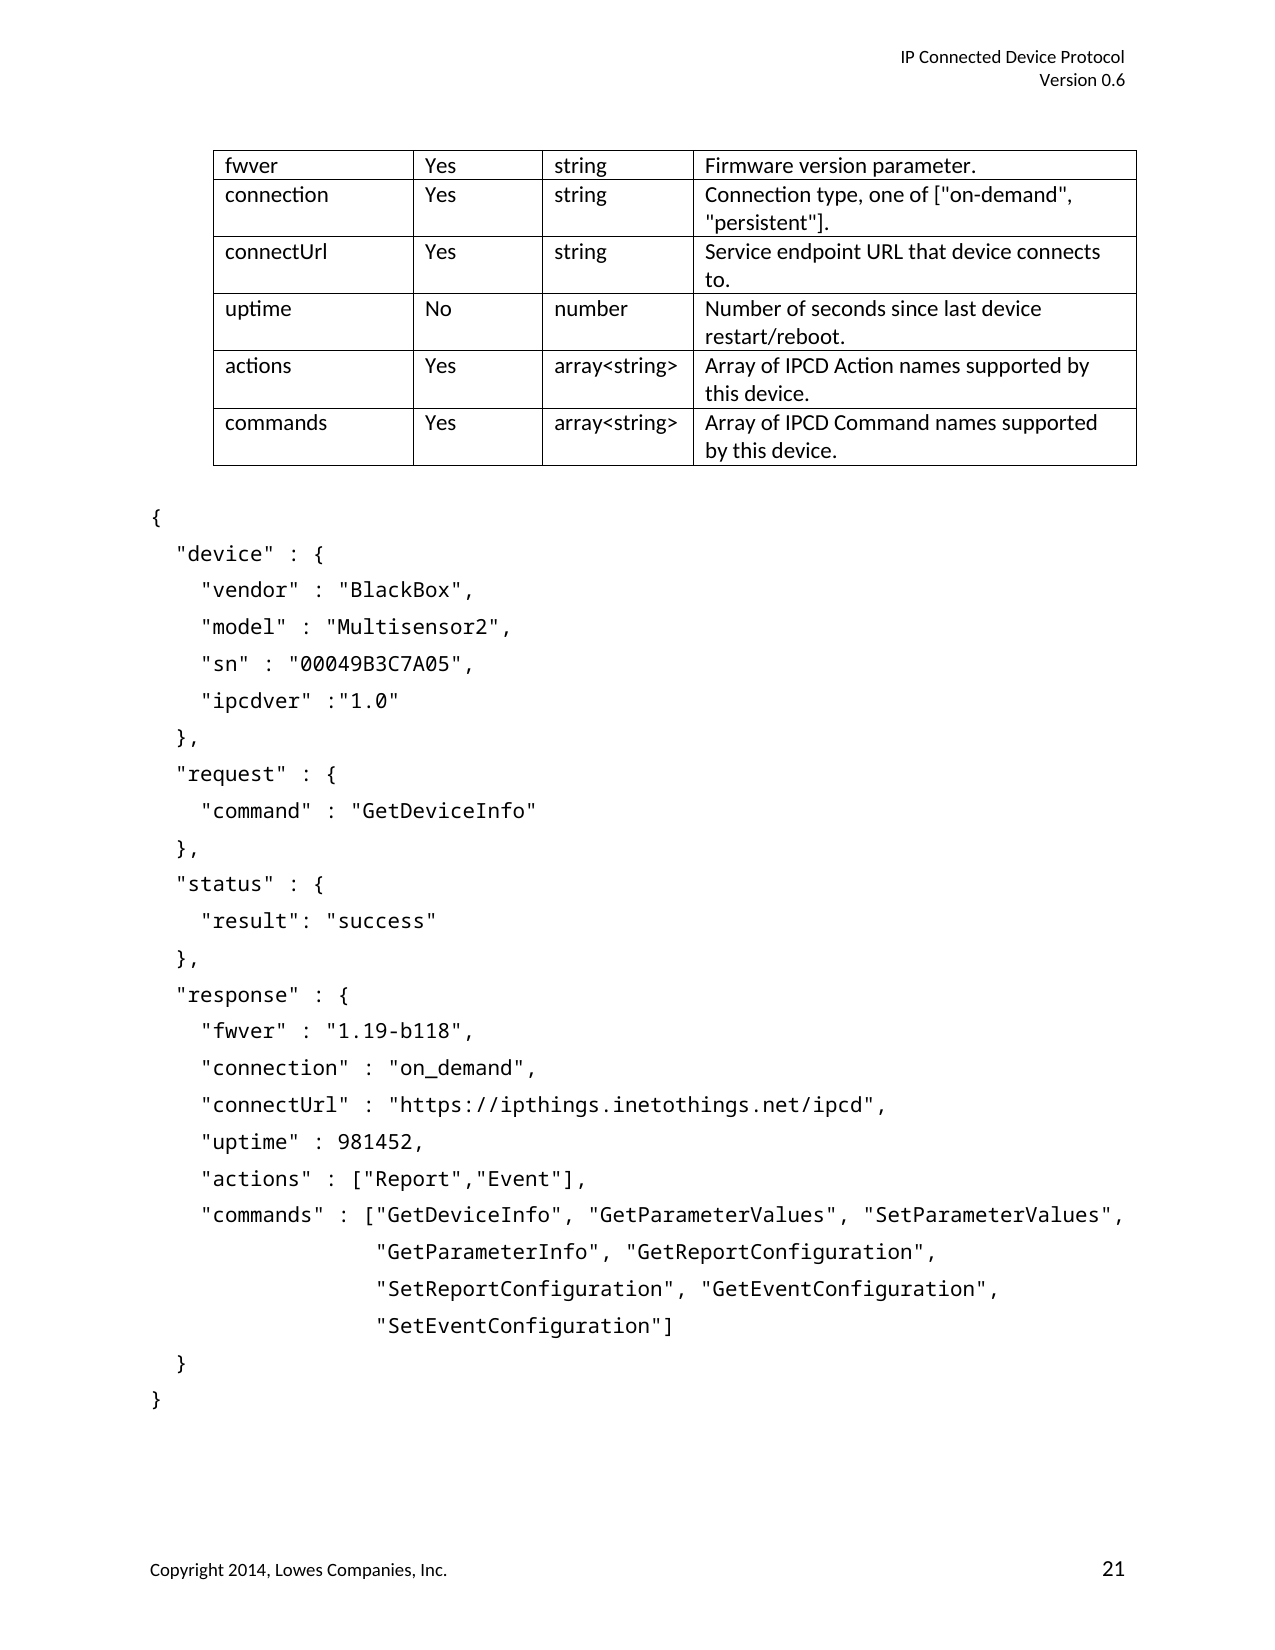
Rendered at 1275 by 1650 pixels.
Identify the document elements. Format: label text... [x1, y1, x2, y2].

text "fwver" : "1.19-b118", [150, 1017, 1125, 1045]
table_cell fwver [214, 151, 413, 179]
table_cell Yes [414, 151, 542, 179]
text "connectUrl" : "https://ipthings.inetothings.net/ipcd", [150, 1090, 1125, 1119]
text "model" : "Multisensor2", [150, 612, 1125, 641]
table_cell Yes [414, 351, 542, 407]
text }, [150, 722, 1125, 751]
table_cell Yes [414, 180, 542, 236]
text "ipcdver" :"1.0" [150, 686, 1125, 714]
table_cell Service endpoint URL that device connects to. [694, 237, 1136, 293]
text } [150, 1384, 1125, 1413]
table_cell array<string> [543, 409, 693, 464]
text "uptime" : 981452, [150, 1127, 1125, 1155]
table_cell Number of seconds since last device restart/reboot. [694, 294, 1136, 350]
text { [150, 502, 1125, 530]
table_cell commands [214, 409, 413, 464]
text "SetReportConfiguration", "GetEventConfiguration", [150, 1274, 1125, 1302]
text }, [150, 833, 1125, 861]
text }, [150, 943, 1125, 972]
text "GetParameterInfo", "GetReportConfiguration", [150, 1237, 1125, 1266]
table_cell Array of IPCD Action names supported by this device. [694, 351, 1136, 407]
table_cell number [543, 294, 693, 350]
table_cell connection [214, 180, 413, 236]
table_cell Array of IPCD Command names supported by this device. [694, 409, 1136, 464]
text "command" : "GetDeviceInfo" [150, 796, 1125, 824]
table_cell Yes [414, 409, 542, 464]
table_cell Connection type, one of ["on-demand", "persistent"]. [694, 180, 1136, 236]
text "SetEventConfiguration"] [150, 1311, 1125, 1339]
text "result": "success" [150, 906, 1125, 935]
text "device" : { [150, 539, 1125, 567]
table_cell uptime [214, 294, 413, 350]
table_cell Firmware version parameter. [694, 151, 1136, 179]
text "request" : { [150, 759, 1125, 788]
text "actions" : ["Report","Event"], [150, 1164, 1125, 1192]
table_cell string [543, 237, 693, 293]
table_cell No [414, 294, 542, 350]
table_cell Yes [414, 237, 542, 293]
text "status" : { [150, 869, 1125, 898]
text "response" : { [150, 980, 1125, 1008]
table_cell array<string> [543, 351, 693, 407]
text "sn" : "00049B3C7A05", [150, 649, 1125, 677]
table_cell string [543, 151, 693, 179]
table_cell actions [214, 351, 413, 407]
table_cell connectUrl [214, 237, 413, 293]
text "connection" : "on_demand", [150, 1053, 1125, 1082]
text "vendor" : "BlackBox", [150, 575, 1125, 604]
text } [150, 1348, 1125, 1376]
table_cell string [543, 180, 693, 236]
text "commands" : ["GetDeviceInfo", "GetParameterValues", "SetParameterValues", [150, 1201, 1125, 1229]
